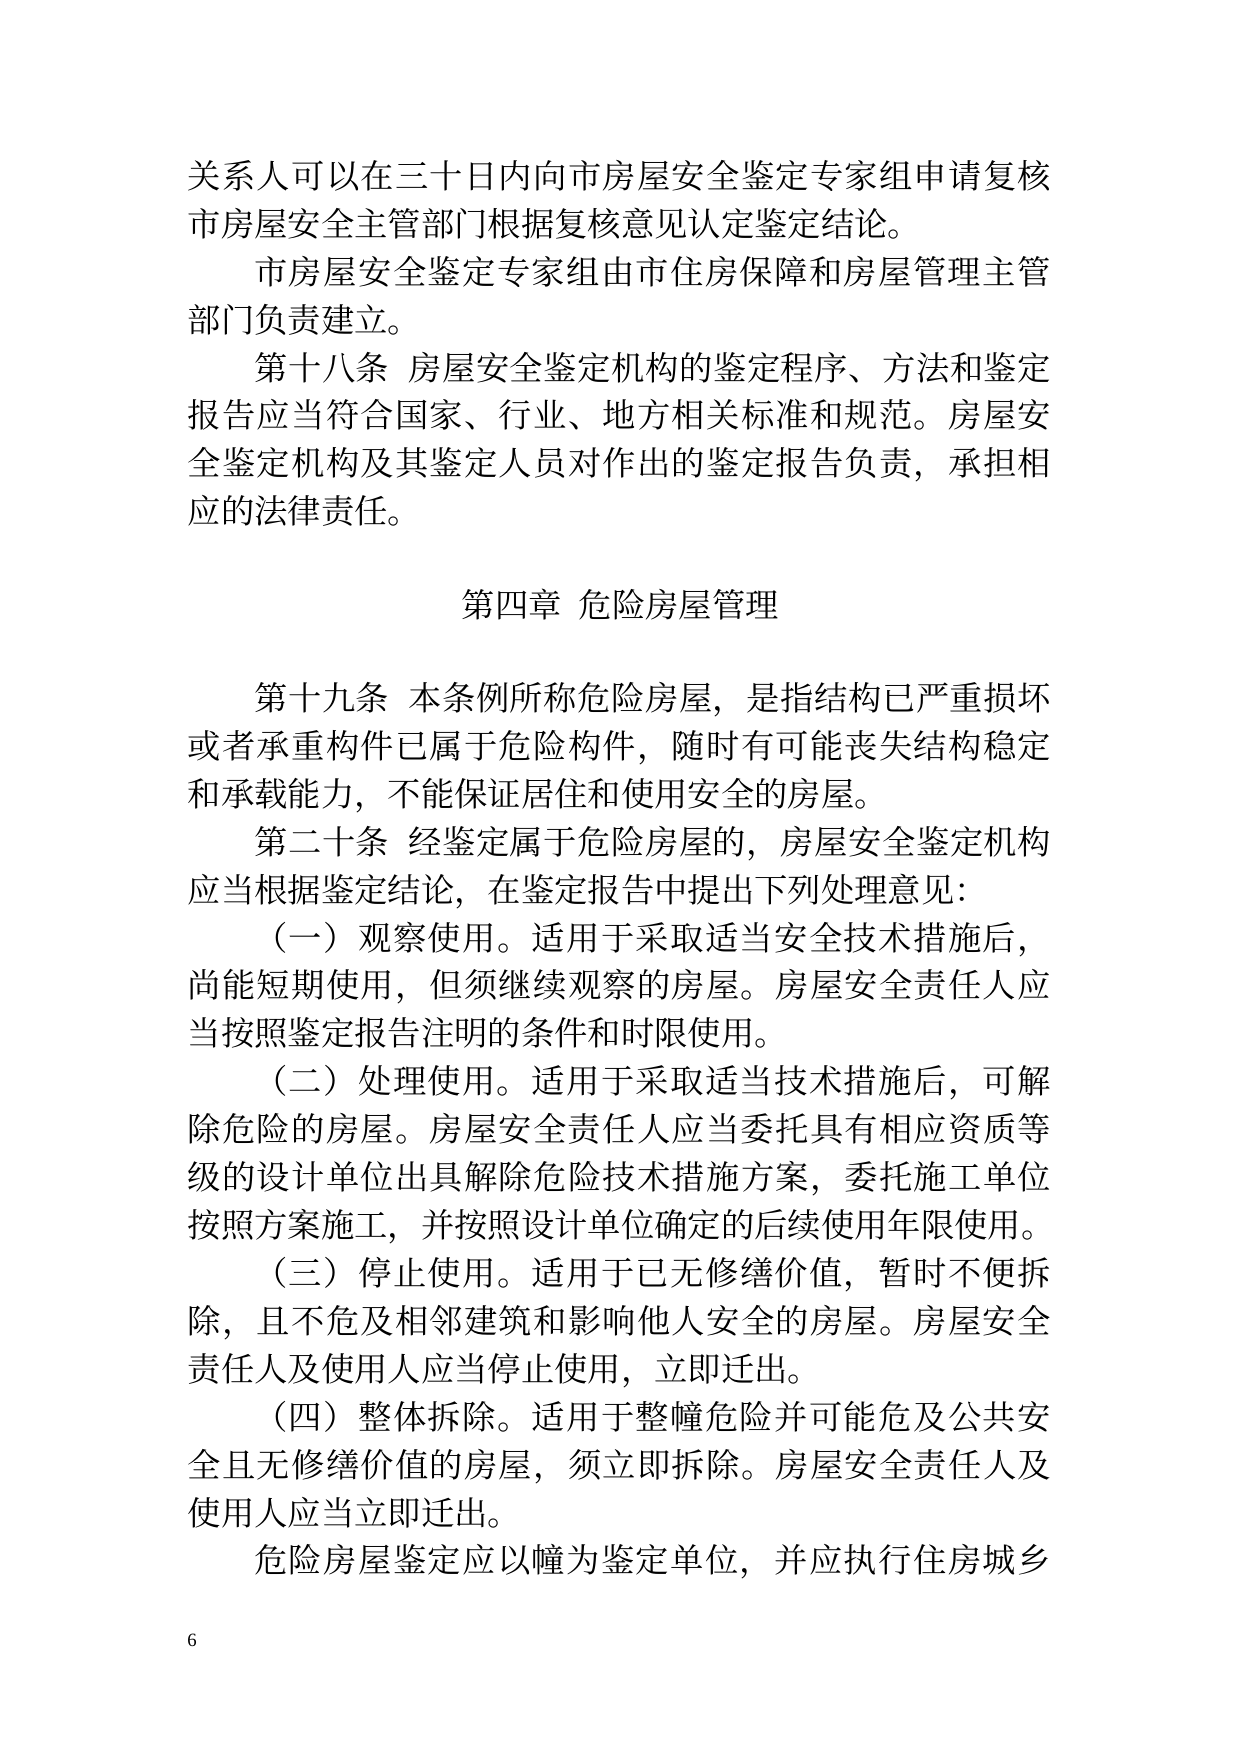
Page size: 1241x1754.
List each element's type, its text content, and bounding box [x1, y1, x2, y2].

text 第二十条 经鉴定属于危险房屋的，房屋安全鉴定机构应当根据鉴定结论，在鉴定报告中提出下列处理意见： [187, 816, 1053, 912]
text 市房屋安全鉴定专家组由市住房保障和房屋管理主管部门负责建立。 [187, 246, 1053, 342]
text （四）整体拆除。适用于整幢危险并可能危及公共安全且无修缮价值的房屋，须立即拆除。房屋安全责任人及使用人应当立即迁出。 [187, 1391, 1053, 1534]
text 第十九条 本条例所称危险房屋，是指结构已严重损坏或者承重构件已属于危险构件，随时有可能丧失结构稳定和承载能力，不能保证居住和使用安全的房屋。 [187, 672, 1053, 816]
text （二）处理使用。适用于采取适当技术措施后，可解除危险的房屋。房屋安全责任人应当委托具有相应资质等级的设计单位出具解除危险技术措施方案，委托施工单位按照方案施工，并按照设计单位确定的后续使用年限使用。 [187, 1055, 1053, 1247]
text 第十八条 房屋安全鉴定机构的鉴定程序、方法和鉴定报告应当符合国家、行业、地方相关标准和规范。房屋安全鉴定机构及其鉴定人员对作出的鉴定报告负责，承担相应的法律责任。 [187, 342, 1053, 533]
text 第四章 危险房屋管理 [187, 579, 1053, 627]
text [187, 150, 1053, 246]
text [187, 1534, 1053, 1582]
text （三）停止使用。适用于已无修缮价值，暂时不便拆除，且不危及相邻建筑和影响他人安全的房屋。房屋安全责任人及使用人应当停止使用，立即迁出。 [187, 1247, 1053, 1391]
text （一）观察使用。适用于采取适当安全技术措施后，尚能短期使用，但须继续观察的房屋。房屋安全责任人应当按照鉴定报告注明的条件和时限使用。 [187, 912, 1053, 1055]
